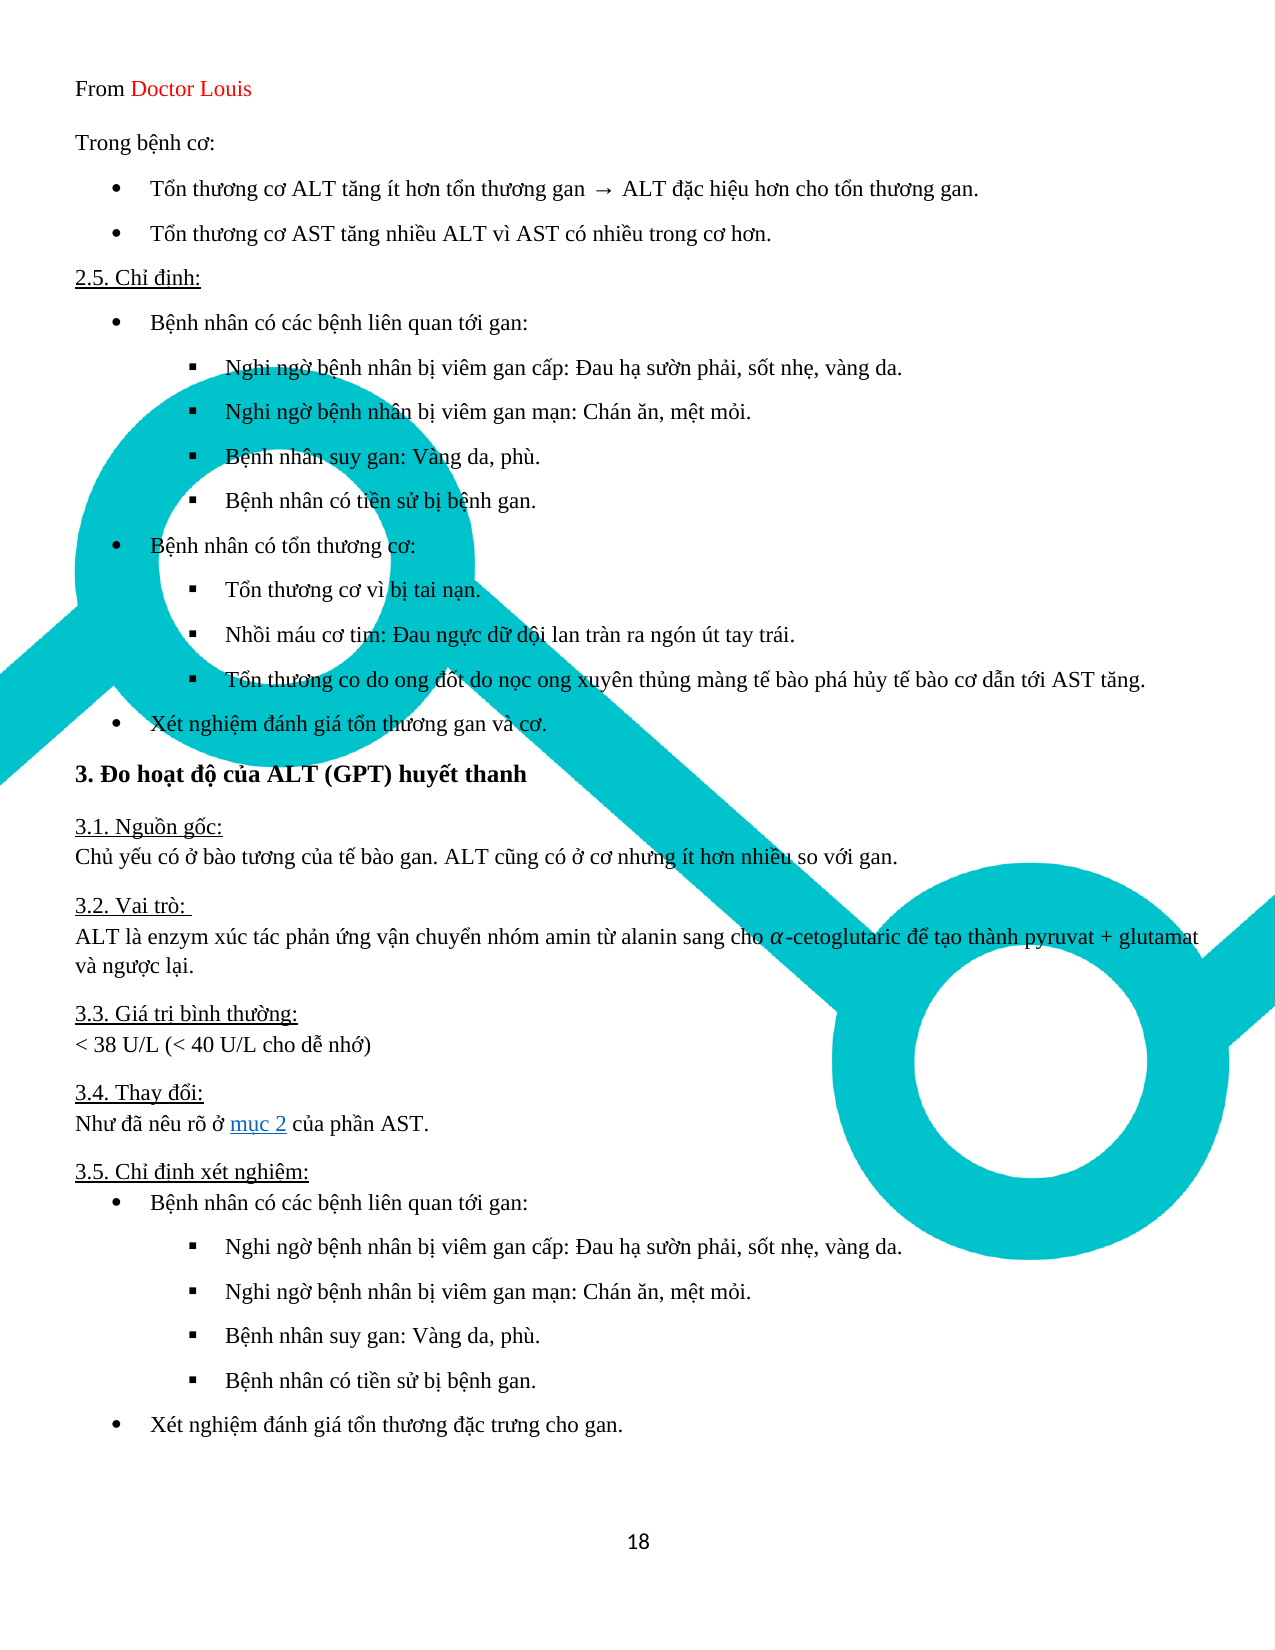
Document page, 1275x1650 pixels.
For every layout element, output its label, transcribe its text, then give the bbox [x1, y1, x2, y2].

subtitle 3. Đo hoạt độ của ALT (GPT) huyết thanh [75, 759, 1200, 788]
list Xét nghiệm đánh giá tổn thương đặc trưng cho gan. [112, 1411, 1200, 1438]
subtitle 3.5. Chỉ định xét nghiệm: [75, 1158, 1200, 1185]
list Bệnh nhân có các bệnh liên quan tới gan: [112, 309, 1200, 335]
list Xét nghiệm đánh giá tổn thương gan và cơ. [112, 710, 1200, 737]
list Nghi ngờ bệnh nhân bị viêm gan mạn: Chán ăn, mệt mỏi. [187, 398, 1200, 424]
subtitle 3.3. Giá trị bình thường: [75, 1000, 1200, 1027]
subtitle 3.4. Thay đổi: [75, 1079, 1200, 1106]
text < 38 U/L (< 40 U/L cho dễ nhớ) [75, 1031, 1200, 1057]
subtitle 3.2. Vai trò: [75, 892, 1200, 919]
list Tổn thương co do ong đốt do nọc ong xuyên thủng màng tế bào phá hủy tế bào cơ dẫn tới AST tăng. [187, 666, 1200, 692]
list Nghi ngờ bệnh nhân bị viêm gan mạn: Chán ăn, mệt mỏi. [187, 1278, 1200, 1304]
list Bệnh nhân suy gan: Vàng da, phù. [187, 443, 1200, 469]
subtitle 3.1. Nguồn gốc: [75, 813, 1200, 839]
text Chủ yếu có ở bào tương của tế bào gan. ALT cũng có ở cơ nhưng ít hơn nhiều so với gan. [75, 843, 1200, 869]
list Bệnh nhân có tiền sử bị bệnh gan. [187, 1367, 1200, 1393]
list Nghi ngờ bệnh nhân bị viêm gan cấp: Đau hạ sườn phải, sốt nhẹ, vàng da. [187, 1233, 1200, 1259]
list Bệnh nhân có tổn thương cơ: [112, 532, 1200, 558]
list Tổn thương cơ vì bị tai nạn. [187, 576, 1200, 603]
list Tổn thương cơ ALT tăng ít hơn tổn thương gan ALT đặc hiệu hơn cho tổn thương gan. [112, 174, 1200, 202]
list Tổn thương cơ AST tăng nhiều ALT vì AST có nhiều trong cơ hơn. [112, 220, 1200, 246]
list Nghi ngờ bệnh nhân bị viêm gan cấp: Đau hạ sườn phải, sốt nhẹ, vàng da. [187, 353, 1200, 380]
list Bệnh nhân có các bệnh liên quan tới gan: [112, 1188, 1200, 1215]
text ALT là enzym xúc tác phản ứng vận chuyển nhóm amin từ alanin sang cho -cetoglutaric để tạo thành pyruvat + glutamat và ngược lại. [75, 922, 1200, 978]
picture [0, 0, 1275, 1650]
list Bệnh nhân suy gan: Vàng da, phù. [187, 1322, 1200, 1349]
text Trong bệnh cơ: [75, 129, 1200, 156]
list Nhồi máu cơ tim: Đau ngực dữ dội lan tràn ra ngón út tay trái. [187, 621, 1200, 647]
list Bệnh nhân có tiền sử bị bệnh gan. [187, 487, 1200, 514]
text Như đã nêu rõ ở mục 2 của phần AST. [75, 1109, 1200, 1136]
text 2.5. Chỉ định: [75, 264, 1200, 291]
